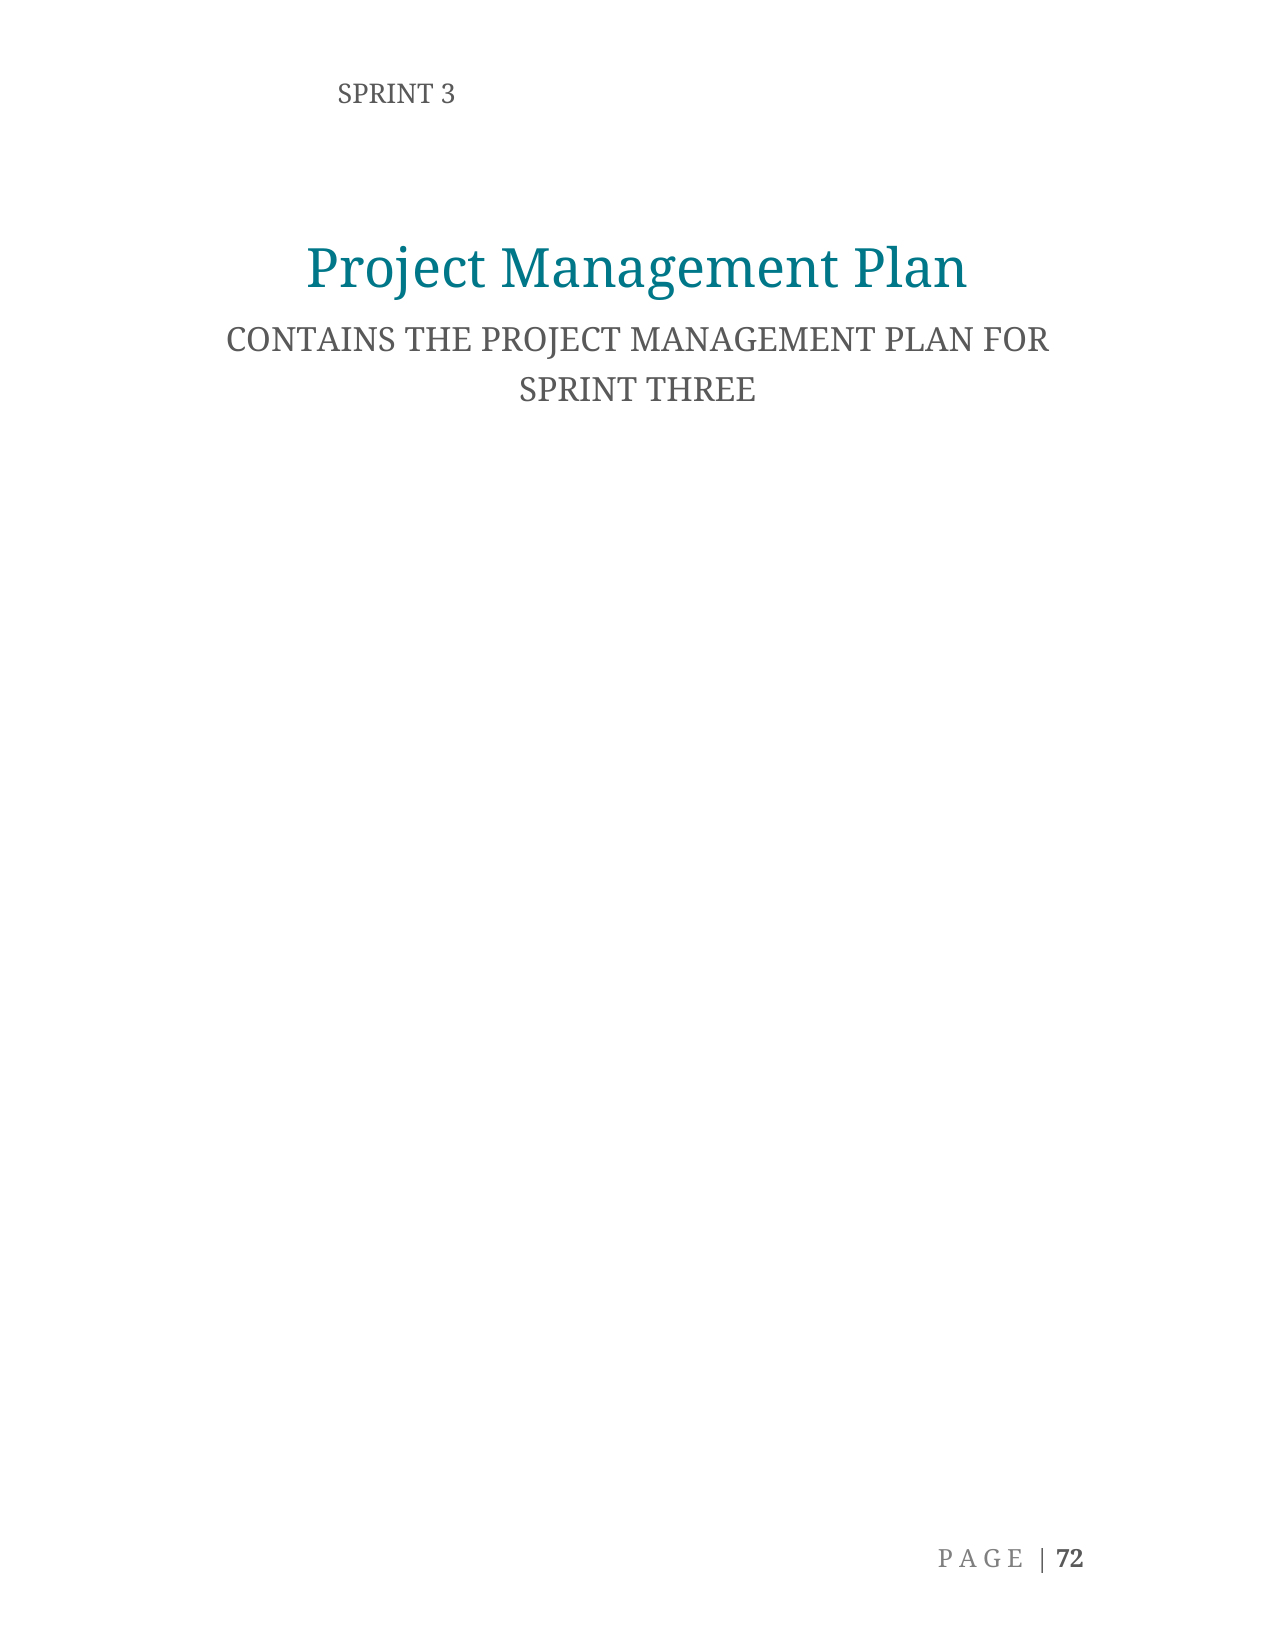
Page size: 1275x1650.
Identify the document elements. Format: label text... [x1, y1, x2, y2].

title Project Management Plan [187, 230, 1087, 304]
subtitle Contains the project management plan for sprint THREE [187, 316, 1087, 412]
